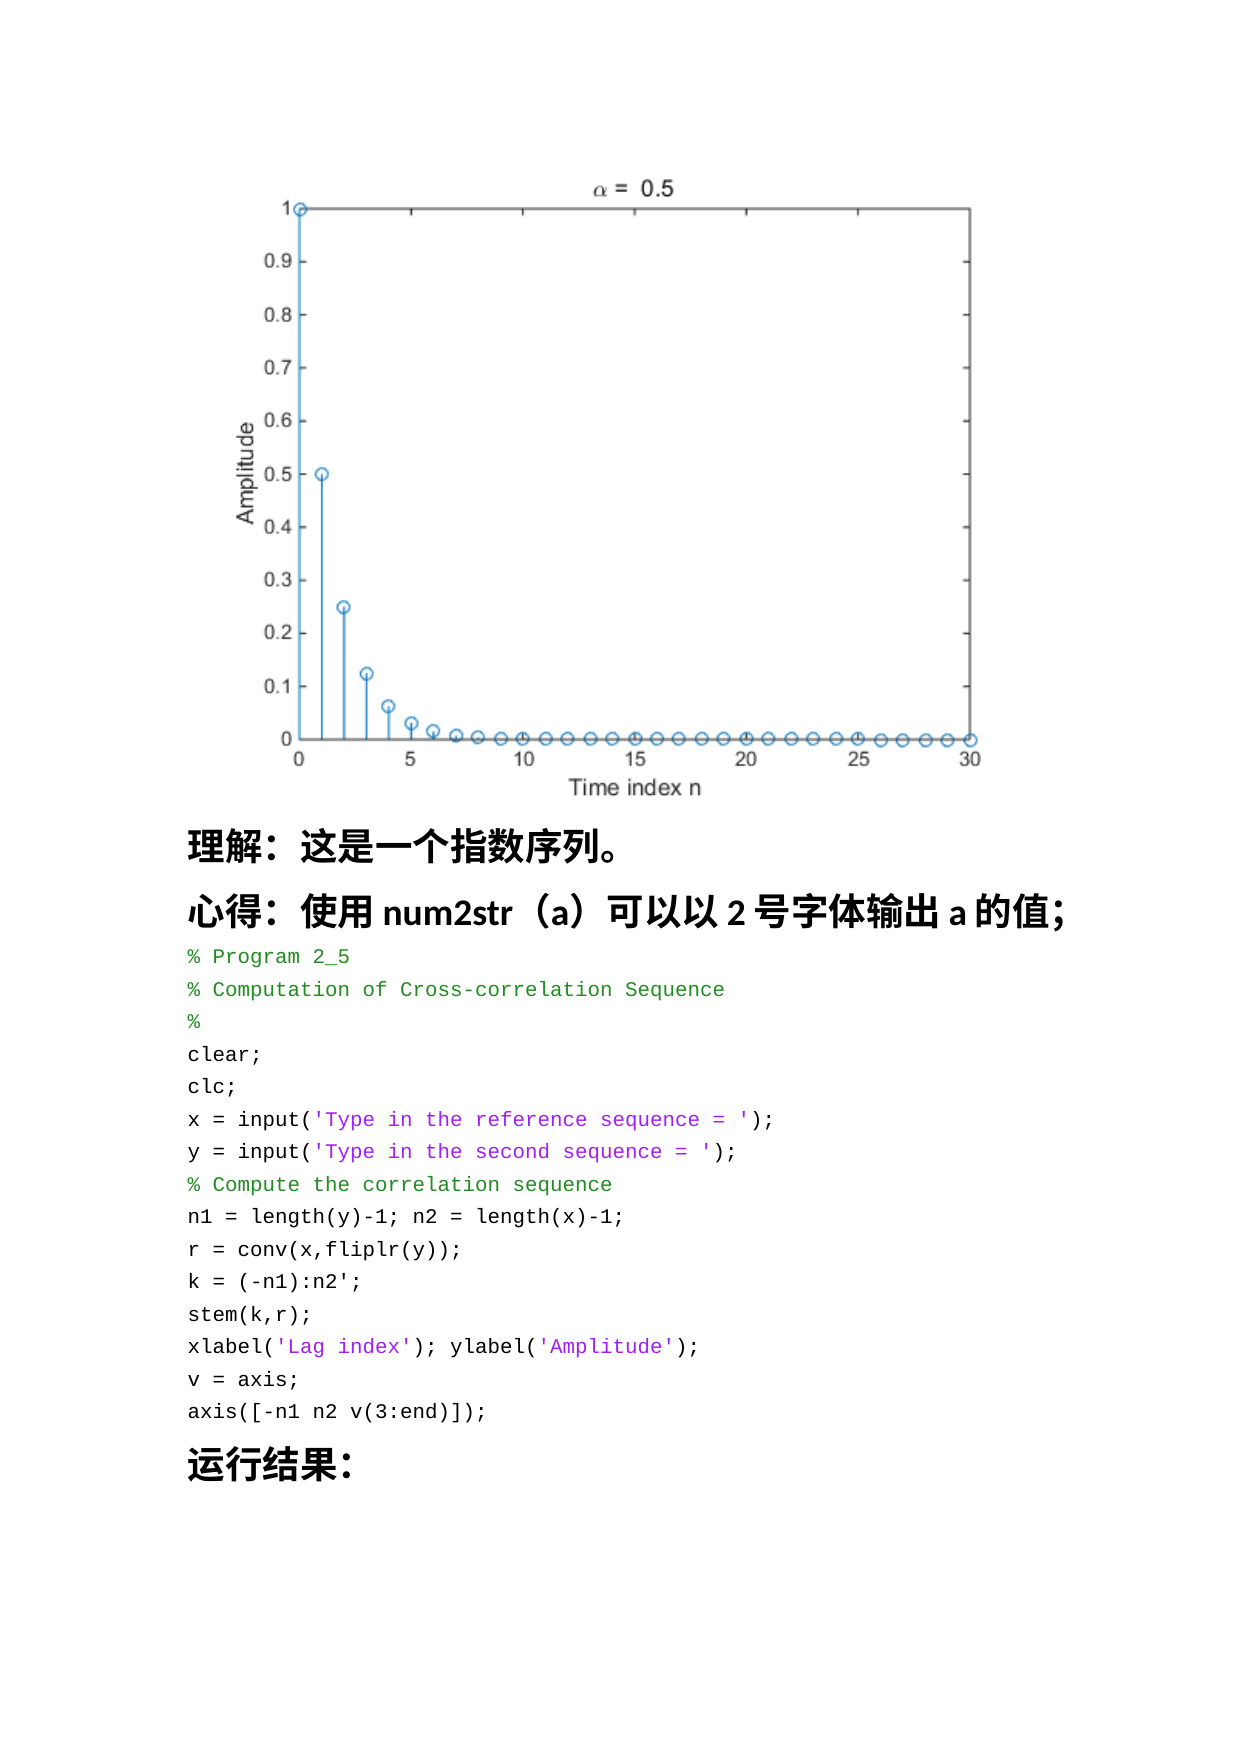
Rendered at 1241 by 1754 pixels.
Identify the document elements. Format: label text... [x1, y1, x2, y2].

text % Computation of Cross-correlation Sequence [187, 974, 1053, 1007]
text v = axis; [187, 1364, 1053, 1397]
text % Compute the correlation sequence [187, 1169, 1053, 1202]
text n1 = length(y)-1; n2 = length(x)-1; [187, 1202, 1053, 1234]
text clc; [187, 1072, 1053, 1104]
text stem(k,r); [187, 1299, 1053, 1332]
text axis([-n1 n2 v(3:end)]); [187, 1397, 1053, 1429]
text x = input('Type in the reference sequence = '); [187, 1104, 1053, 1137]
text k = (-n1):n2'; [187, 1267, 1053, 1299]
text % Program 2_5 [187, 942, 1053, 974]
text 运行结果： [187, 1429, 1053, 1494]
text 心得：使用num2str（a）可以以2号字体输出a的值； [187, 877, 1053, 942]
text clear; [187, 1039, 1053, 1072]
text xlabel('Lag index'); ylabel('Amplitude'); [187, 1332, 1053, 1364]
text % [187, 1007, 1053, 1039]
text y = input('Type in the second sequence = '); [187, 1137, 1053, 1169]
picture [187, 162, 1052, 811]
text r = conv(x,fliplr(y)); [187, 1234, 1053, 1267]
text 理解：这是一个指数序列。 [187, 812, 1053, 877]
